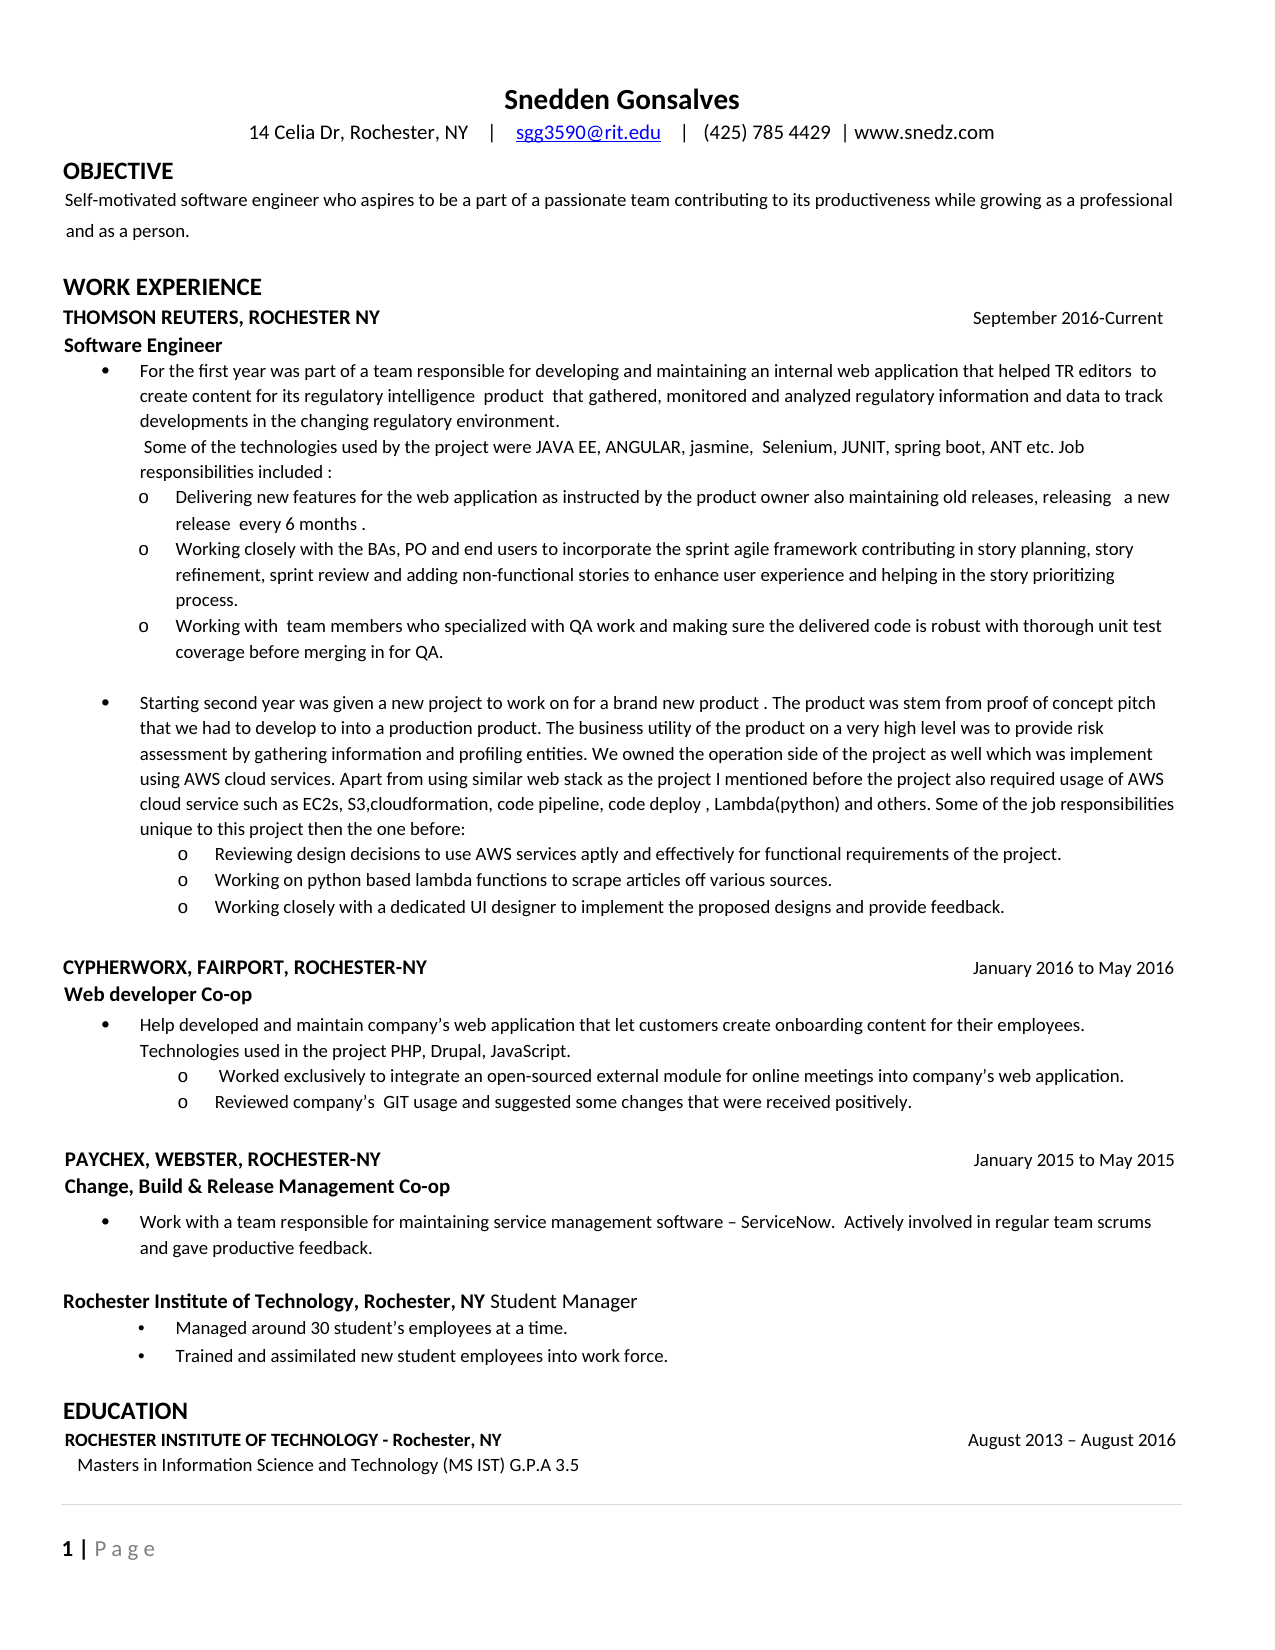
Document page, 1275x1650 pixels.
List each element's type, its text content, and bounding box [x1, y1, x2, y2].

list For the first year was part of a team responsible for developing and maintaining an internal web application that helped TR editors to create content for its regulatory intelligence product that gathered, monitored and analyzed regulatory information and data to track developments in the changing regulatory environment. Some of the technologies used by the project were JAVA EE, ANGULAR, jasmine, Selenium, JUNIT, spring boot, ANT etc. Job responsibilities included : [102, 359, 1178, 483]
list Reviewed company’s GIT usage and suggested some changes that were received positively. [177, 1090, 1178, 1114]
list Working closely with the BAs, PO and end users to incorporate the sprint agile framework contributing in story planning, story refinement, sprint review and adding non-functional stories to enhance user experience and helping in the story prioritizing process. [138, 537, 1178, 611]
list Reviewing design decisions to use AWS services aptly and effectively for functional requirements of the project. [177, 842, 1178, 866]
list Working closely with a dedicated UI designer to implement the proposed designs and provide feedback. [177, 895, 1178, 919]
text Masters in Information Science and Technology (MS IST) G.P.A 3.5 [64, 1453, 1178, 1476]
list Help developed and maintain company’s web application that let customers create onboarding content for their employees. Technologies used in the project PHP, Drupal, JavaScript. [102, 1013, 1178, 1062]
subtitle OBJECTIVE [63, 155, 1178, 186]
list Work with a team responsible for maintaining service management software – ServiceNow. Actively involved in regular team scrums and gave productive feedback. [102, 1211, 1178, 1259]
list Managed around 30 student’s employees at a time. [138, 1316, 1178, 1339]
list Trained and assimilated new student employees into work force. [138, 1344, 1178, 1367]
text Self-motivated software engineer who aspires to be a part of a passionate team contributing to its productiveness while growing as a professional and as a person. [64, 188, 1178, 243]
list Worked exclusively to integrate an open-sourced external module for online meetings into company’s web application. [177, 1064, 1178, 1088]
subtitle Rochester Institute of Technology, Rochester, NY Student Manager [63, 1288, 1178, 1314]
text 14 Celia Dr, Rochester, NY | sgg3590@rit.edu | (425) 785 4429 | www.snedz.com [65, 119, 1178, 145]
list Working with team members who specialized with QA work and making sure the delivered code is robust with thorough unit test coverage before merging in for QA. [138, 614, 1178, 663]
list Starting second year was given a new project to work on for a brand new product . The product was stem from proof of concept pitch that we had to develop to into a production product. The business utility of the product on a very high level was to provide risk assessment by gathering information and profiling entities. We owned the operation side of the project as well which was implement using AWS cloud services. Apart from using similar web stack as the project I mentioned before the project also required usage of AWS cloud service such as EC2s, S3,cloudformation, code pipeline, code deploy , Lambda(python) and others. Some of the job responsibilities unique to this project then the one before: [102, 691, 1178, 840]
text 1 | P a g e [61, 1505, 1182, 1562]
subtitle THOMSON REUTERS, ROCHESTER NY September 2016-Current Software Engineer [63, 304, 1178, 357]
list Working on python based lambda functions to scrape articles off various sources. [177, 869, 1178, 892]
list Delivering new features for the web application as instructed by the product owner also maintaining old releases, releasing a new release every 6 months . [138, 486, 1178, 534]
subtitle Snedden Gonsalves [66, 81, 1178, 116]
subtitle WORK EXPERIENCE [63, 271, 1178, 302]
text ROCHESTER INSTITUTE OF TECHNOLOGY - Rochester, NY August 2013 – August 2016 [64, 1428, 1178, 1451]
subtitle EDUCATION [63, 1395, 1178, 1425]
text PAYCHEX, WEBSTER, ROCHESTER-NY January 2015 to May 2015 Change, Build & Release Management Co-op [64, 1146, 1178, 1198]
subtitle CYPHERWORX, FAIRPORT, ROCHESTER-NY January 2016 to May 2016 Web developer Co-op [63, 954, 1178, 1007]
